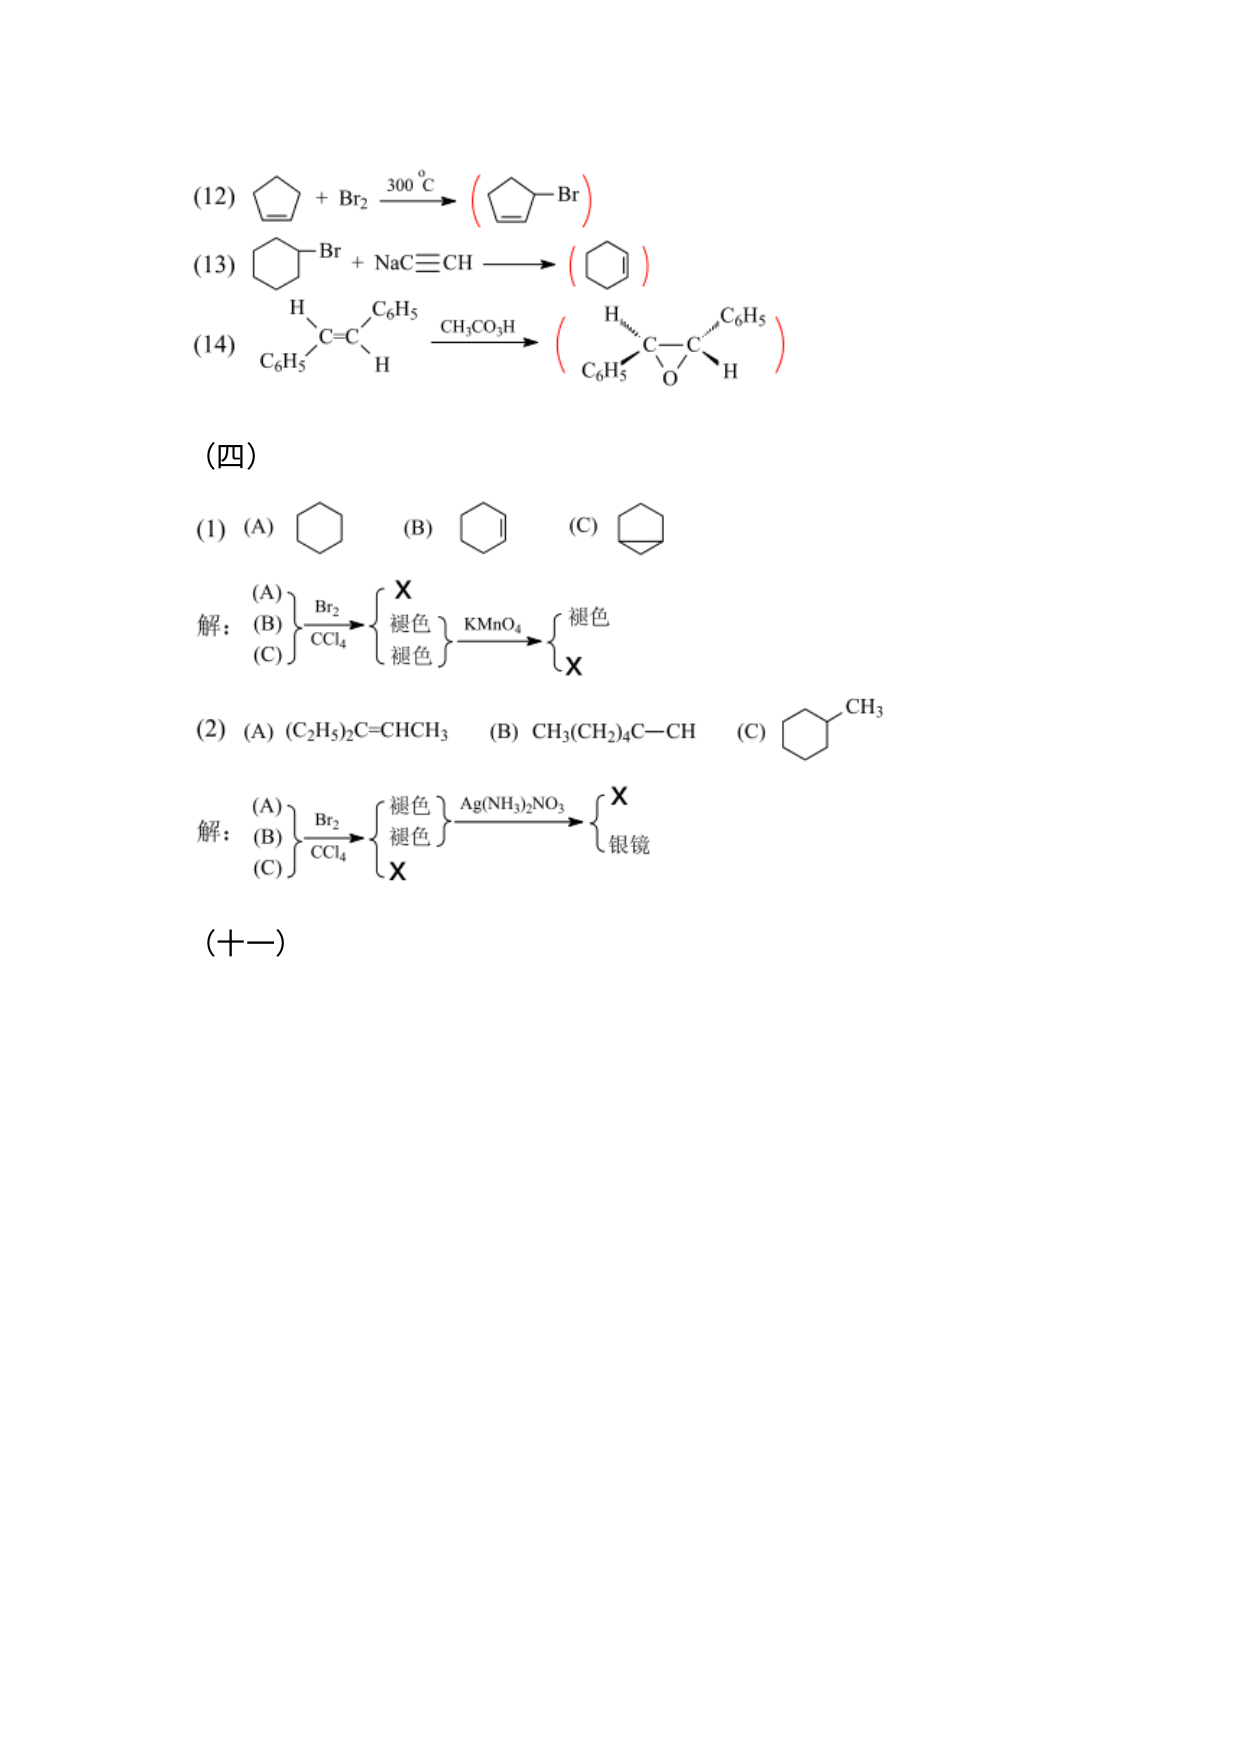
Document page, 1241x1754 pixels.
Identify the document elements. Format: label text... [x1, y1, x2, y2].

picture [187, 162, 819, 394]
picture [187, 487, 927, 892]
text （四） [187, 422, 1053, 487]
text （十一） [187, 909, 1053, 974]
